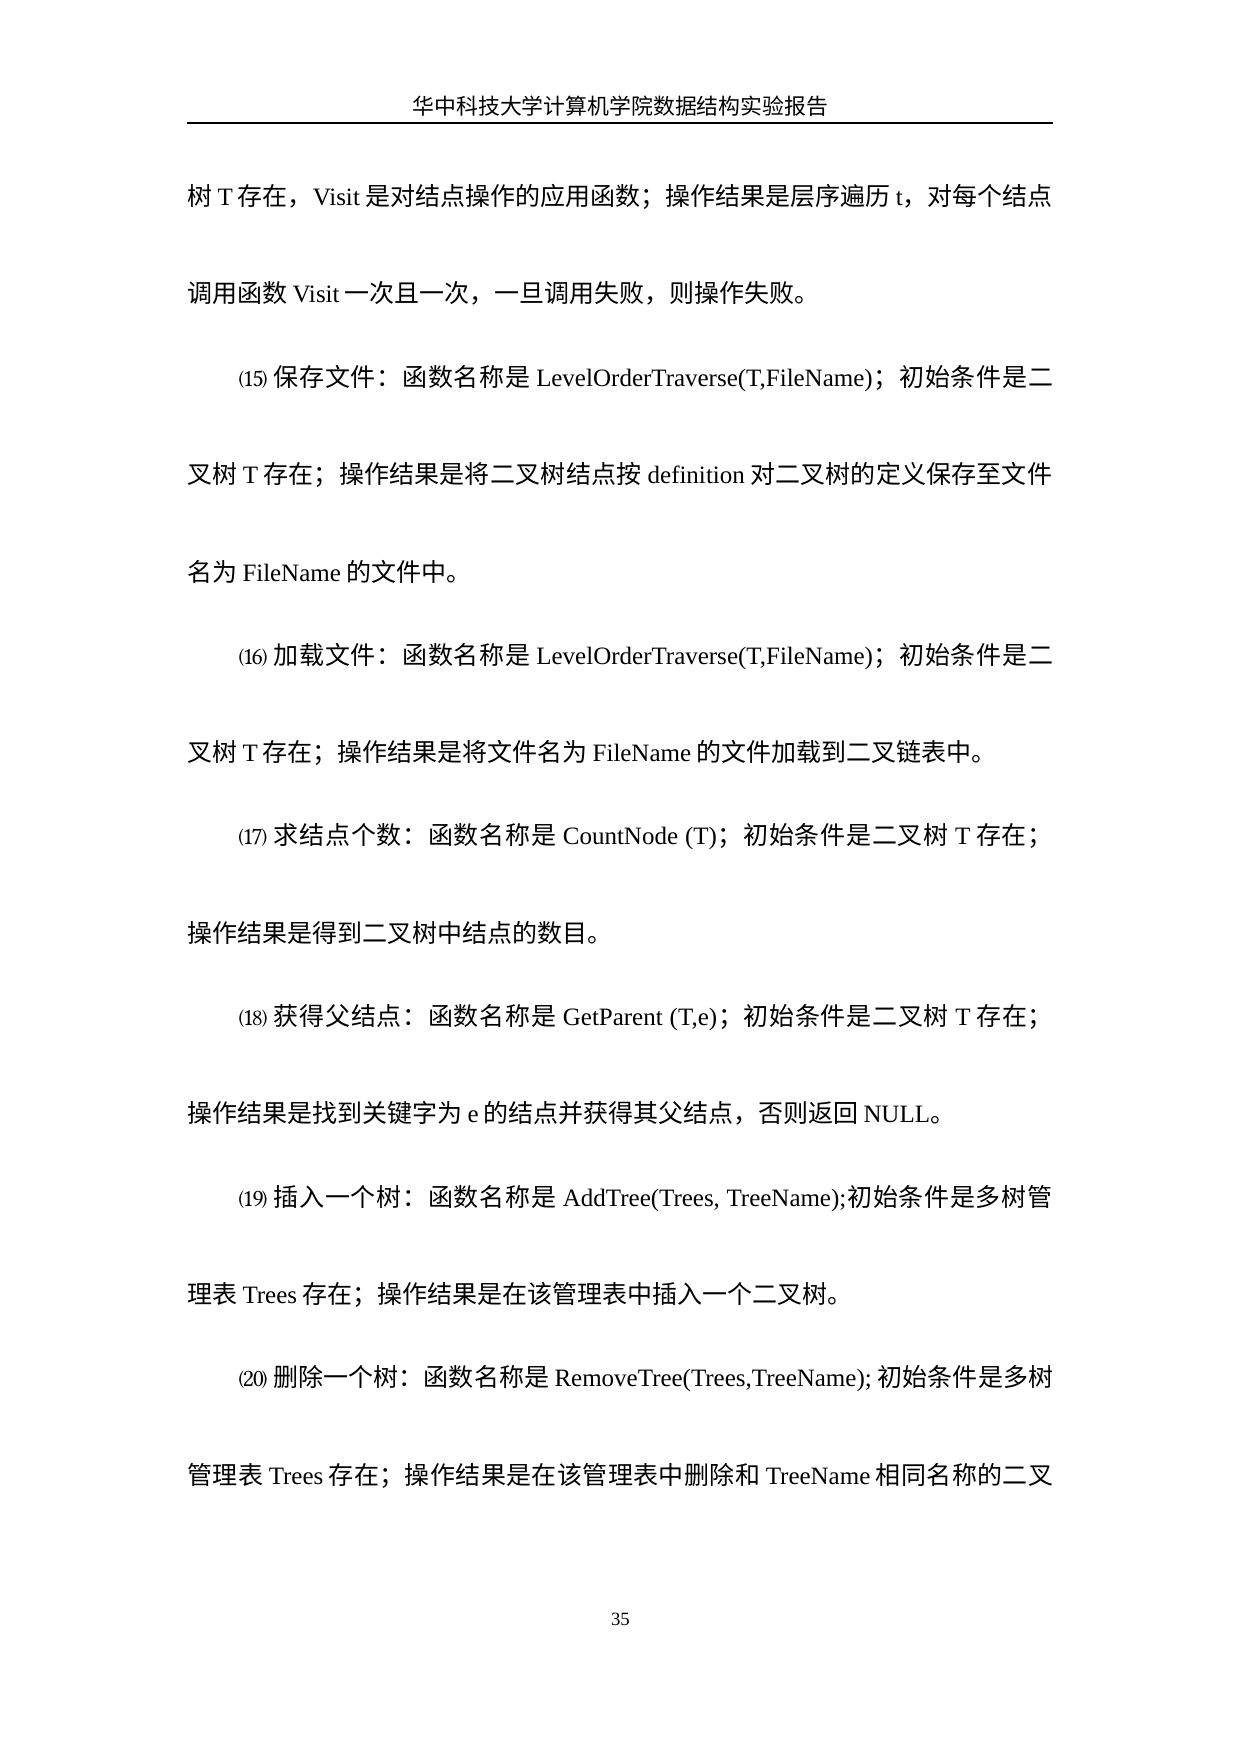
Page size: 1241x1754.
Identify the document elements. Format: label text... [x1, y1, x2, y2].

text ⒂保存文件：函数名称是LevelOrderTraverse(T,FileName)；初始条件是二叉树T存在；操作结果是将二叉树结点按definition对二叉树的定义保存至文件名为FileName的文件中。 [187, 343, 1053, 603]
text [187, 162, 1053, 324]
text ⒄求结点个数：函数名称是CountNode (T)；初始条件是二叉树T存在；操作结果是得到二叉树中结点的数目。 [187, 801, 1053, 964]
text ⒃加载文件：函数名称是LevelOrderTraverse(T,FileName)；初始条件是二叉树T存在；操作结果是将文件名为FileName的文件加载到二叉链表中。 [187, 621, 1053, 783]
text ⒅获得父结点：函数名称是GetParent (T,e)；初始条件是二叉树T存在；操作结果是找到关键字为e的结点并获得其父结点，否则返回NULL。 [187, 982, 1053, 1144]
text ⒆插入一个树：函数名称是AddTree(Trees, TreeName);初始条件是多树管理表Trees存在；操作结果是在该管理表中插入一个二叉树。 [187, 1163, 1053, 1325]
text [187, 1343, 1053, 1506]
